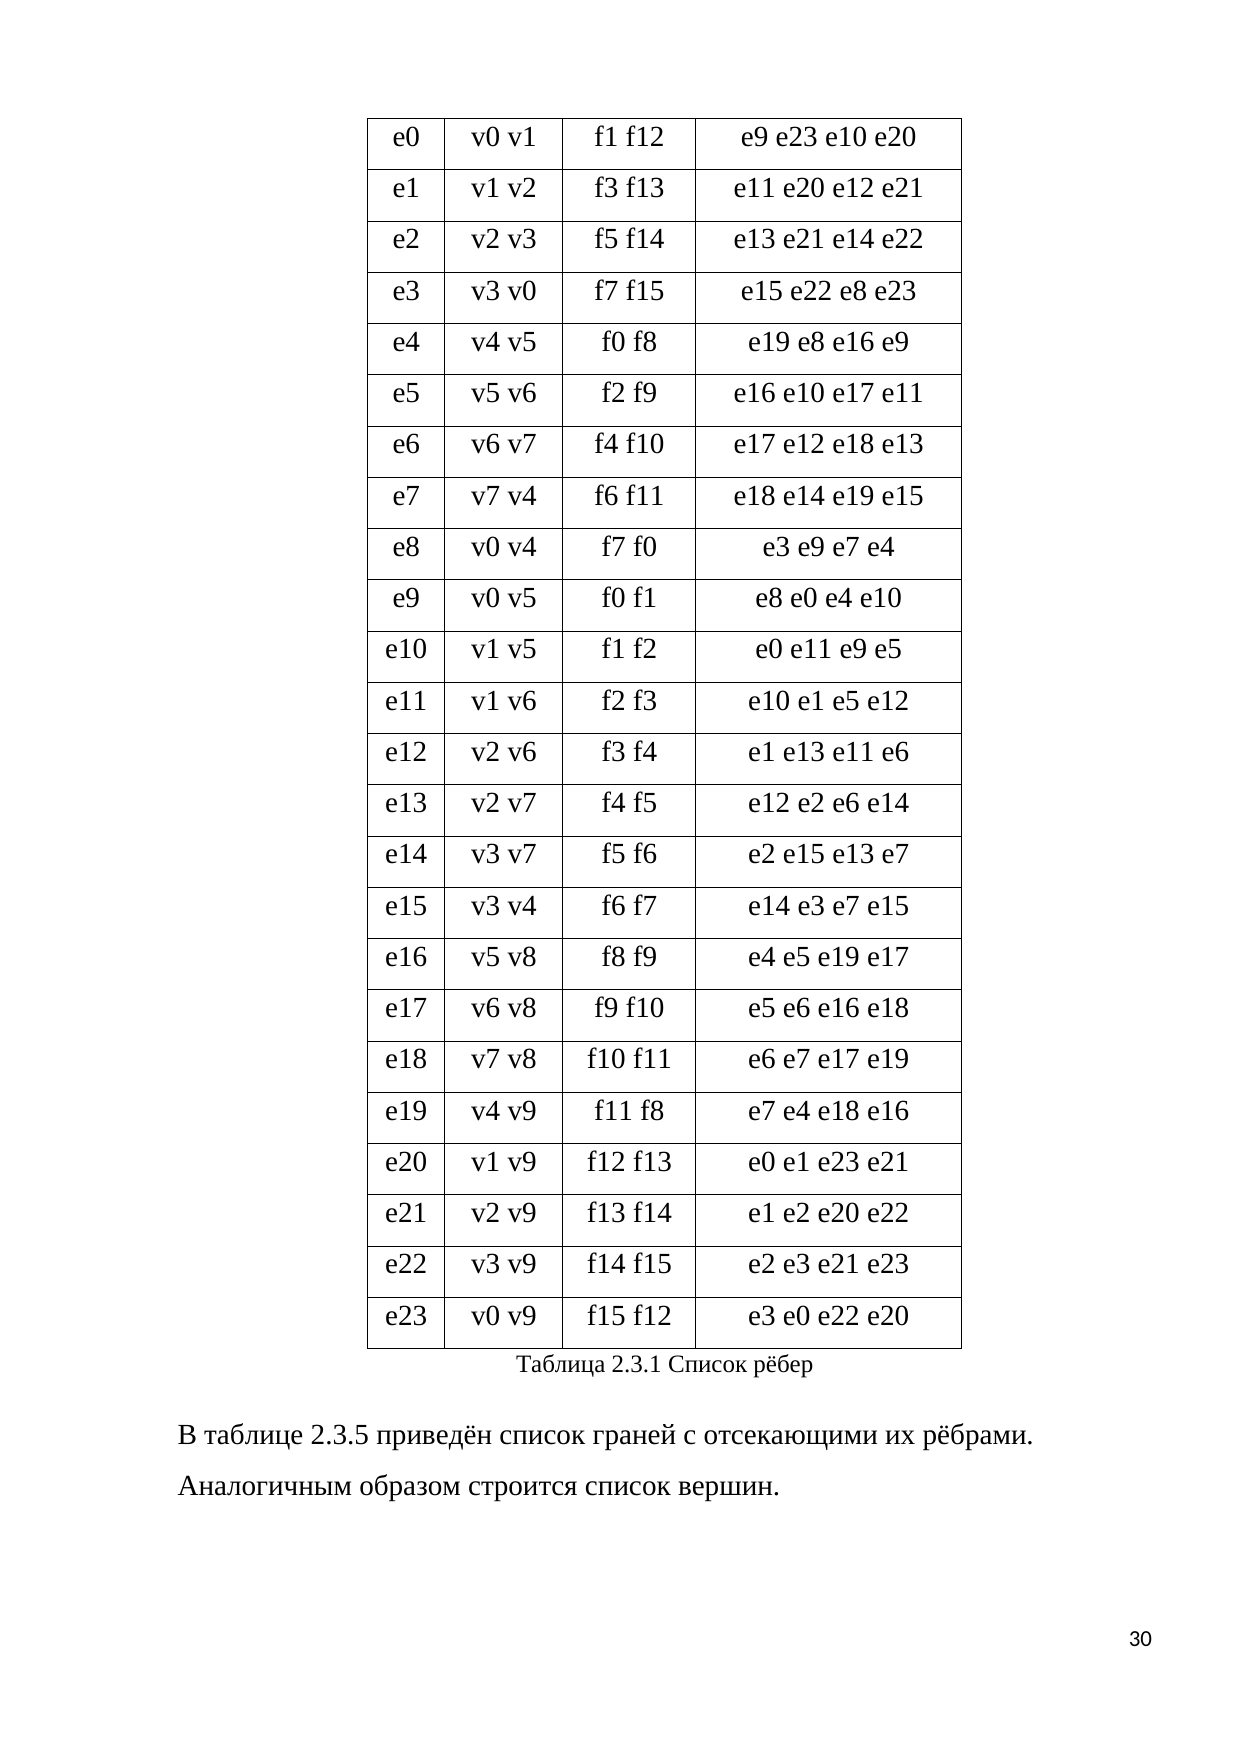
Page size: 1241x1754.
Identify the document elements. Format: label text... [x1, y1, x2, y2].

table_cell f13 f14 [563, 1195, 695, 1246]
table_cell e2 e3 e21 e23 [696, 1247, 961, 1297]
table_cell f4 f10 [563, 427, 695, 477]
table_cell e18 [368, 1042, 444, 1092]
table_cell v2 v3 [445, 222, 562, 272]
table_header e9 e23 e10 e20 [696, 119, 961, 169]
table_cell f7 f0 [563, 529, 695, 579]
table_cell v7 v4 [445, 478, 562, 528]
table_cell e8 e0 e4 e10 [696, 580, 961, 631]
table_cell v1 v2 [445, 170, 562, 221]
table_cell e5 e6 e16 e18 [696, 990, 961, 1041]
table_cell e15 e22 e8 e23 [696, 273, 961, 323]
table_cell e21 [368, 1195, 444, 1246]
table_cell v2 v9 [445, 1195, 562, 1246]
table_header e0 [368, 119, 444, 169]
table_cell e7 [368, 478, 444, 528]
table_cell v4 v9 [445, 1093, 562, 1143]
table_cell v1 v5 [445, 632, 562, 682]
table_cell e3 [368, 273, 444, 323]
table_cell f5 f6 [563, 837, 695, 887]
table_cell e19 [368, 1093, 444, 1143]
text В таблице 2.3.5 приведён список граней с отсекающими их рёбрами. Аналогичным образом строится список вершин. [177, 1417, 1152, 1501]
table_cell e2 [368, 222, 444, 272]
table_cell e17 [368, 990, 444, 1041]
table_cell f2 f3 [563, 683, 695, 733]
table_cell e15 [368, 888, 444, 938]
table_cell e18 e14 e19 e15 [696, 478, 961, 528]
table_cell v1 v9 [445, 1144, 562, 1194]
table_cell f10 f11 [563, 1042, 695, 1092]
table_cell f0 f8 [563, 324, 695, 374]
table_cell e3 e0 e22 e20 [696, 1298, 961, 1348]
table_cell e8 [368, 529, 444, 579]
table_cell f8 f9 [563, 939, 695, 989]
table_cell e12 [368, 734, 444, 784]
table_cell v5 v6 [445, 375, 562, 426]
table_cell v0 v5 [445, 580, 562, 631]
table_cell e2 e15 e13 e7 [696, 837, 961, 887]
table_cell f1 f2 [563, 632, 695, 682]
table_cell f3 f13 [563, 170, 695, 221]
table_cell v6 v7 [445, 427, 562, 477]
text Список рёбер [177, 1349, 1152, 1378]
table_cell v3 v7 [445, 837, 562, 887]
table_cell f11 f8 [563, 1093, 695, 1143]
table_cell f14 f15 [563, 1247, 695, 1297]
table_cell e16 e10 e17 e11 [696, 375, 961, 426]
table_cell e10 [368, 632, 444, 682]
table_cell v3 v9 [445, 1247, 562, 1297]
table_cell e22 [368, 1247, 444, 1297]
table_cell e1 [368, 170, 444, 221]
table_cell e17 e12 e18 e13 [696, 427, 961, 477]
table_cell e0 e11 e9 e5 [696, 632, 961, 682]
table_cell f6 f11 [563, 478, 695, 528]
table_cell f5 f14 [563, 222, 695, 272]
table_cell e1 e2 e20 e22 [696, 1195, 961, 1246]
table_cell e3 e9 e7 e4 [696, 529, 961, 579]
table_cell v5 v8 [445, 939, 562, 989]
table_cell e9 [368, 580, 444, 631]
table_cell e13 e21 e14 e22 [696, 222, 961, 272]
table_cell e14 [368, 837, 444, 887]
table_cell v0 v9 [445, 1298, 562, 1348]
table_cell f9 f10 [563, 990, 695, 1041]
table_cell v3 v0 [445, 273, 562, 323]
table_cell v4 v5 [445, 324, 562, 374]
table_cell e6 e7 e17 e19 [696, 1042, 961, 1092]
table_cell f15 f12 [563, 1298, 695, 1348]
table_cell v0 v4 [445, 529, 562, 579]
table_cell f6 f7 [563, 888, 695, 938]
table_cell e23 [368, 1298, 444, 1348]
table_cell e11 e20 e12 e21 [696, 170, 961, 221]
table_header v0 v1 [445, 119, 562, 169]
table_cell e13 [368, 785, 444, 836]
table_cell e16 [368, 939, 444, 989]
table_cell e12 e2 e6 e14 [696, 785, 961, 836]
table_cell e4 [368, 324, 444, 374]
table_cell e0 e1 e23 e21 [696, 1144, 961, 1194]
table_cell f12 f13 [563, 1144, 695, 1194]
table_cell f2 f9 [563, 375, 695, 426]
table_cell e10 e1 e5 e12 [696, 683, 961, 733]
table_cell f0 f1 [563, 580, 695, 631]
table_cell v2 v6 [445, 734, 562, 784]
table_cell f3 f4 [563, 734, 695, 784]
table_cell e7 e4 e18 e16 [696, 1093, 961, 1143]
table_cell e20 [368, 1144, 444, 1194]
table_cell f4 f5 [563, 785, 695, 836]
table_cell v7 v8 [445, 1042, 562, 1092]
table_header f1 f12 [563, 119, 695, 169]
table_cell v2 v7 [445, 785, 562, 836]
table_cell v3 v4 [445, 888, 562, 938]
table_cell e19 e8 e16 e9 [696, 324, 961, 374]
table_cell e1 e13 e11 e6 [696, 734, 961, 784]
table_cell e5 [368, 375, 444, 426]
table_cell e14 e3 e7 e15 [696, 888, 961, 938]
table_cell v6 v8 [445, 990, 562, 1041]
table_cell e6 [368, 427, 444, 477]
table_cell v1 v6 [445, 683, 562, 733]
table_cell f7 f15 [563, 273, 695, 323]
table_cell e4 e5 e19 e17 [696, 939, 961, 989]
table_cell e11 [368, 683, 444, 733]
